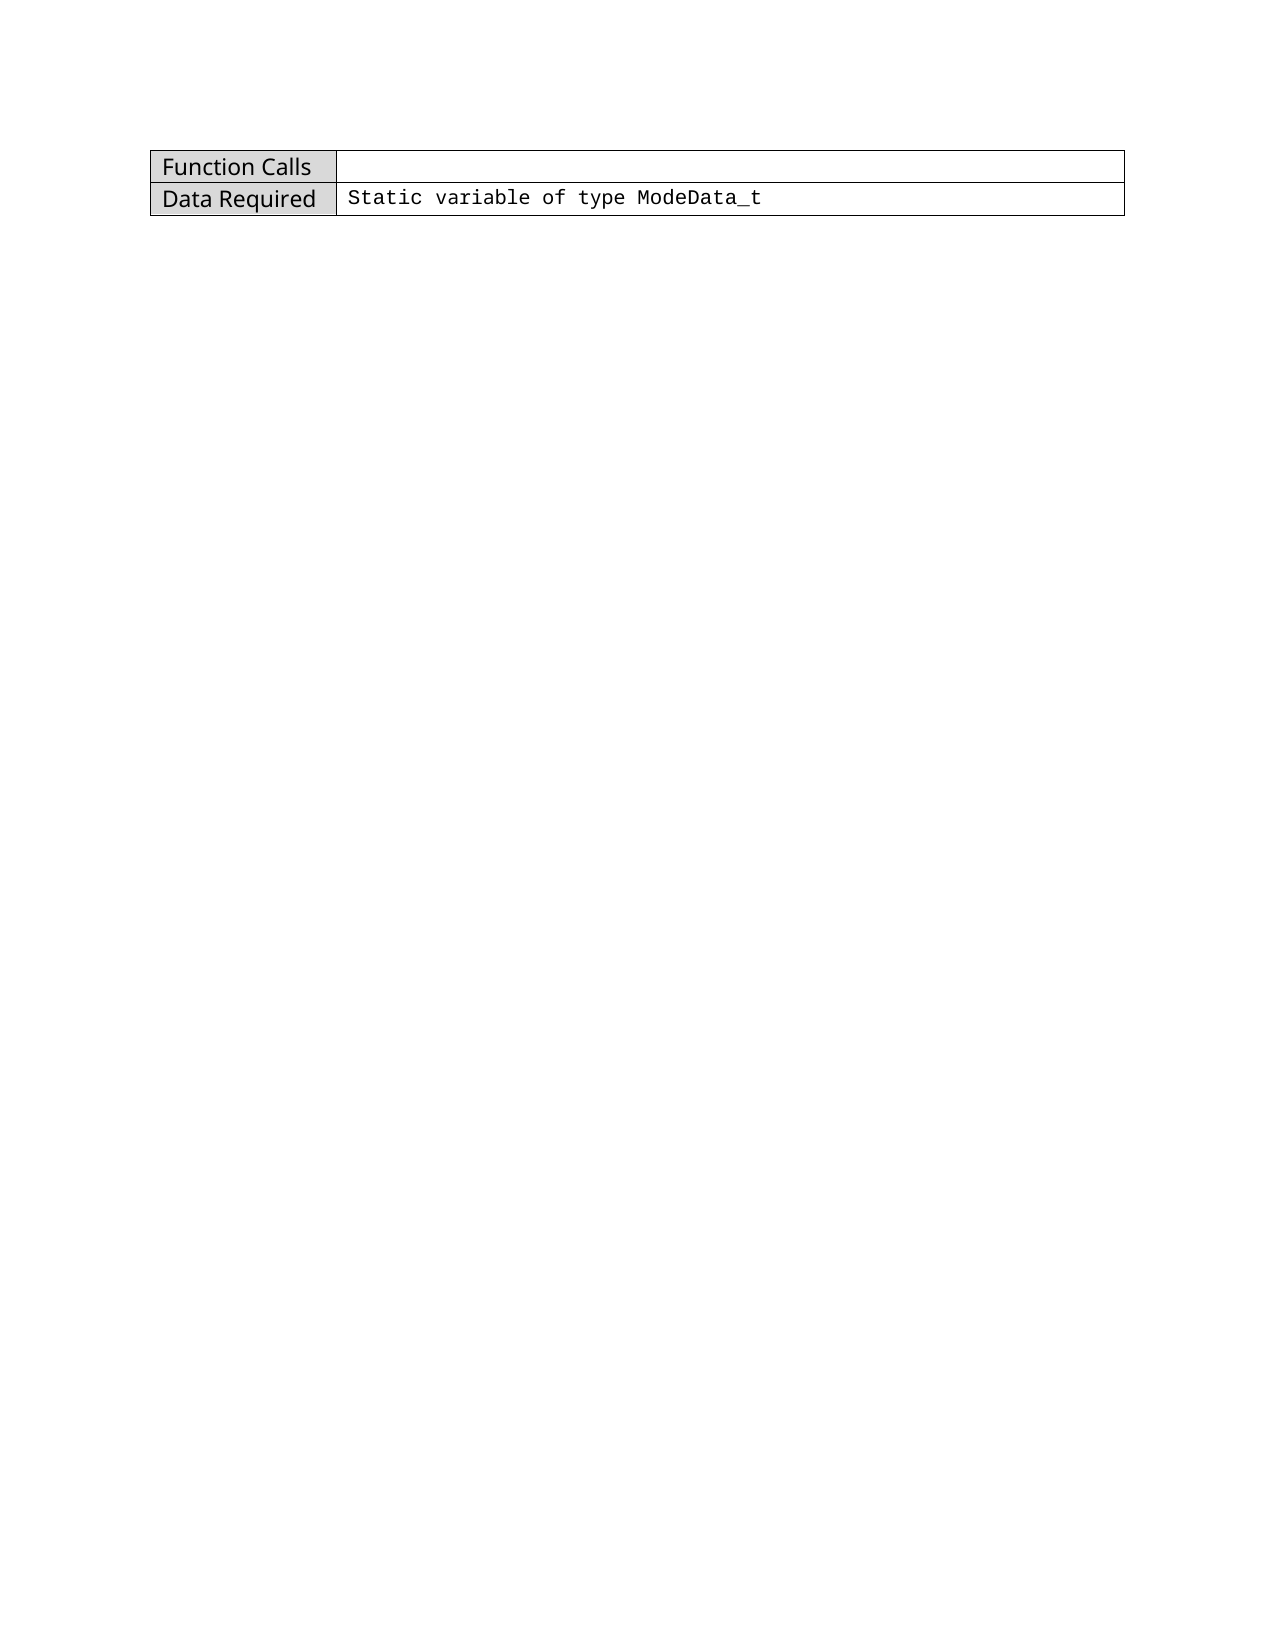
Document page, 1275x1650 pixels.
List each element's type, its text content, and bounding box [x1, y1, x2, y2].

table_cell Data Required [151, 183, 336, 214]
table_cell Function Calls [151, 151, 336, 182]
table_cell Static variable of type ModeData_t [337, 183, 1124, 214]
table_cell [337, 151, 1124, 182]
